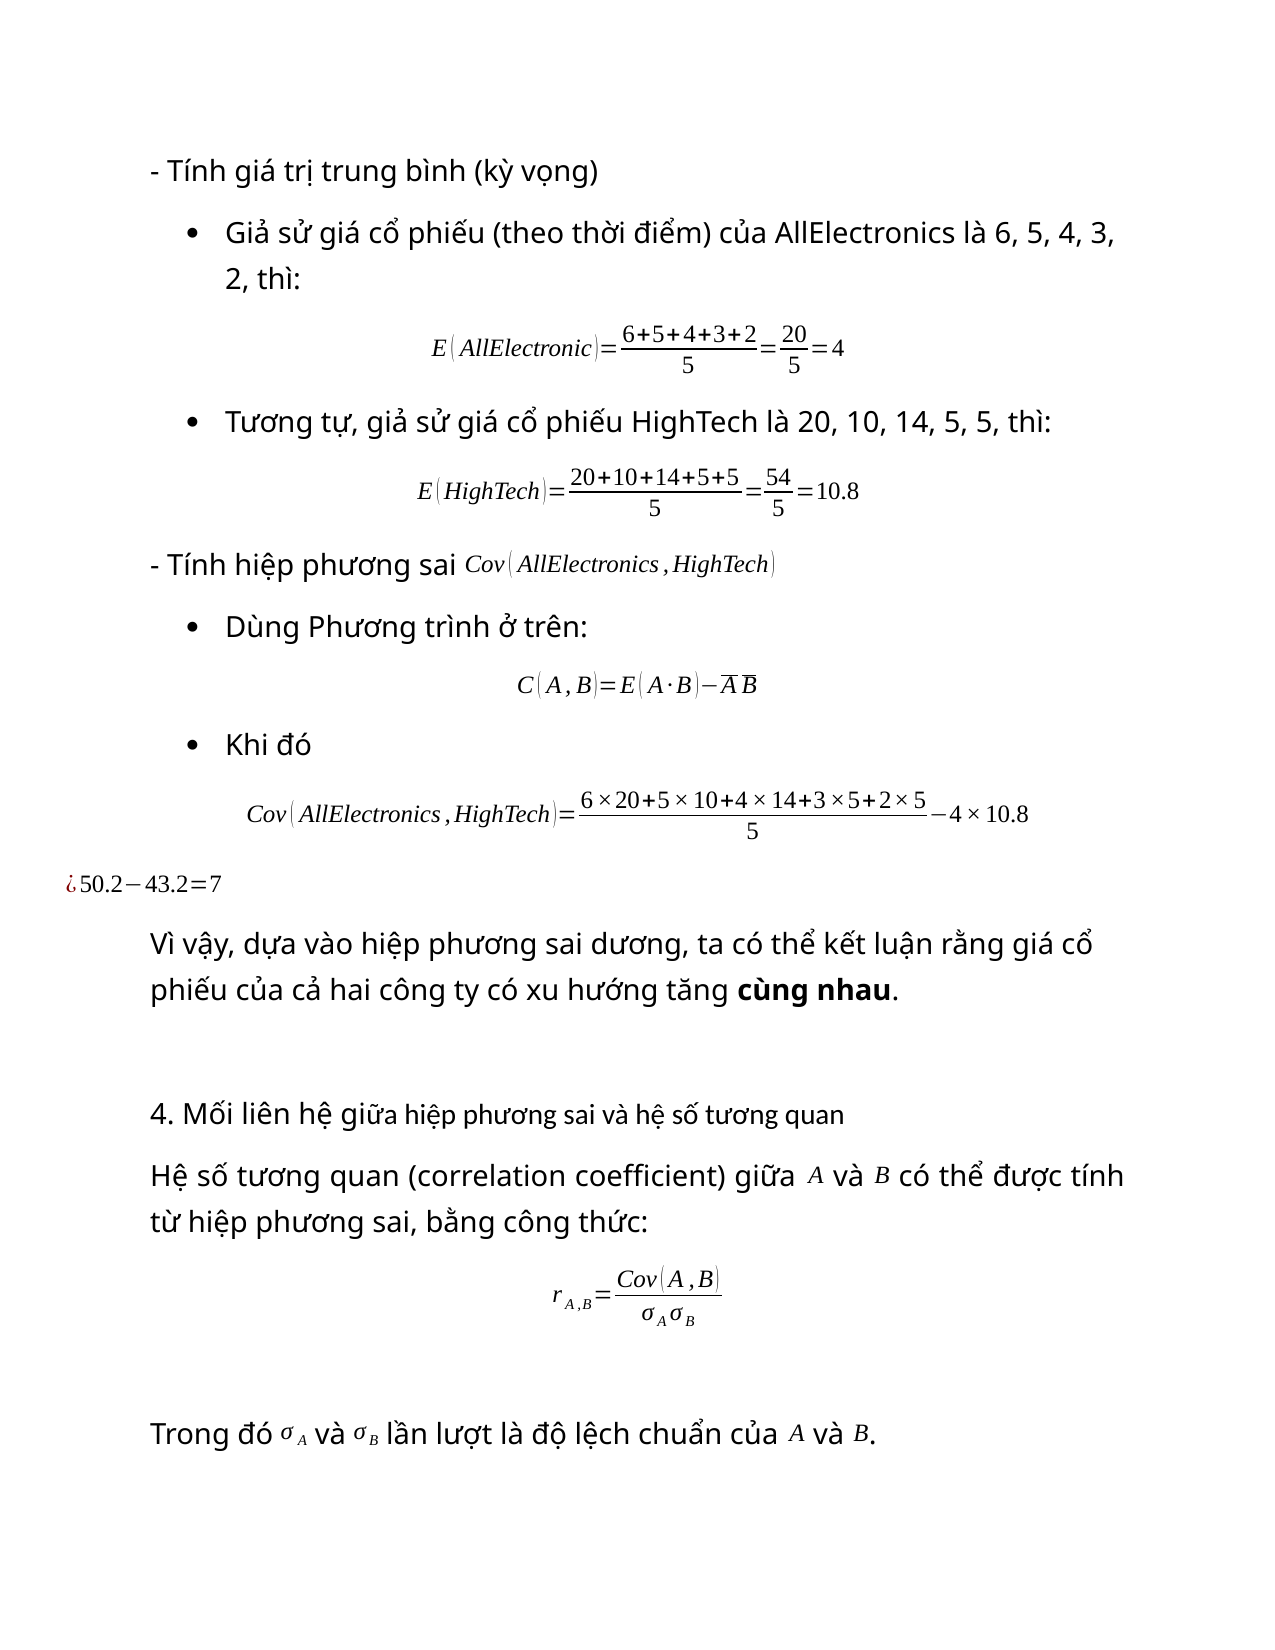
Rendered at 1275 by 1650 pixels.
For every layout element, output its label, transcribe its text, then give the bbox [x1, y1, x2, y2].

list Tương tự, giả sử giá cổ phiếu HighTech là 20, 10, 14, 5, 5, thì: [187, 401, 1125, 441]
text 4. Mối liên hệ giữa hiệp phương sai và hệ số tương quan [150, 1093, 1125, 1133]
list Giả sử giá cổ phiếu (theo thời điểm) của AllElectronics là 6, 5, 4, 3, 2, thì: [187, 212, 1125, 298]
list Dùng Phương trình ở trên: [187, 606, 1125, 646]
text Hệ số tương quan (correlation coefficient) giữa và có thể được tính từ hiệp phương sai, bằng công thức: [150, 1156, 1125, 1241]
text - Tính hiệp phương sai [150, 544, 1125, 584]
list Khi đó [187, 724, 1125, 764]
text Trong đó ​ và ​ lần lượt là độ lệch chuẩn của và . [150, 1413, 1125, 1453]
text - Tính giá trị trung bình (kỳ vọng) [150, 150, 1125, 190]
text Vì vậy, dựa vào hiệp phương sai dương, ta có thể kết luận rằng giá cổ phiếu của cả hai công ty có xu hướng tăng cùng nhau. [150, 923, 1125, 1008]
